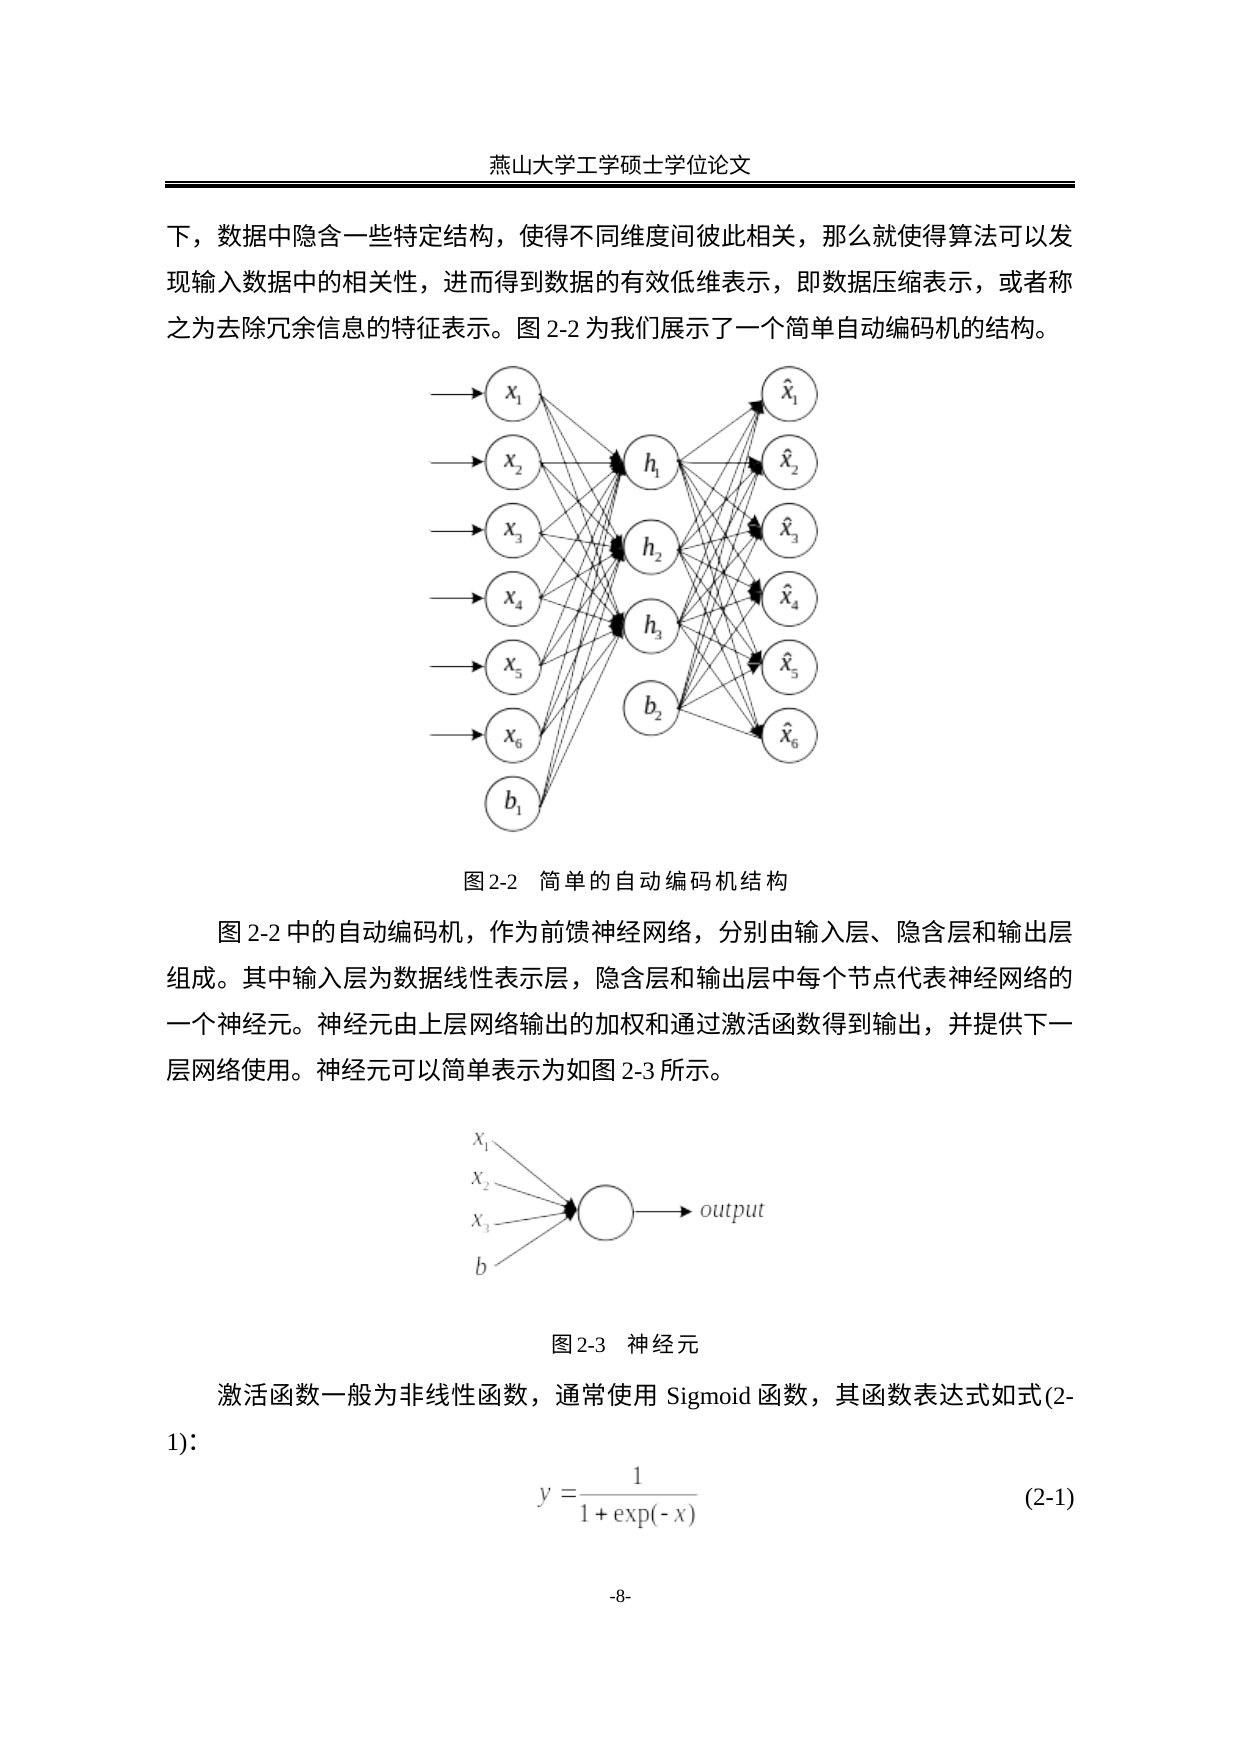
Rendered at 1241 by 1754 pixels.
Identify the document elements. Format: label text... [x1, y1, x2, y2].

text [166, 207, 1074, 344]
table_header [166, 345, 1074, 857]
table_cell 神经元 [166, 1320, 1074, 1366]
table_header [154, 1458, 933, 1534]
text 激活函数一般为非线性函数，通常使用Sigmoid函数，其函数表达式如式(2-1)： [166, 1366, 1074, 1458]
table_cell 简单的自动编码机结构 [166, 857, 1074, 903]
table_header [933, 1458, 1086, 1534]
table_header [166, 1087, 1074, 1319]
text 图2-2中的自动编码机，作为前馈神经网络，分别由输入层、隐含层和输出层组成。其中输入层为数据线性表示层，隐含层和输出层中每个节点代表神经网络的一个神经元。神经元由上层网络输出的加权和通过激活函数得到输出，并提供下一层网络使用。神经元可以简单表示为如图2-3所示。 [166, 903, 1074, 1087]
